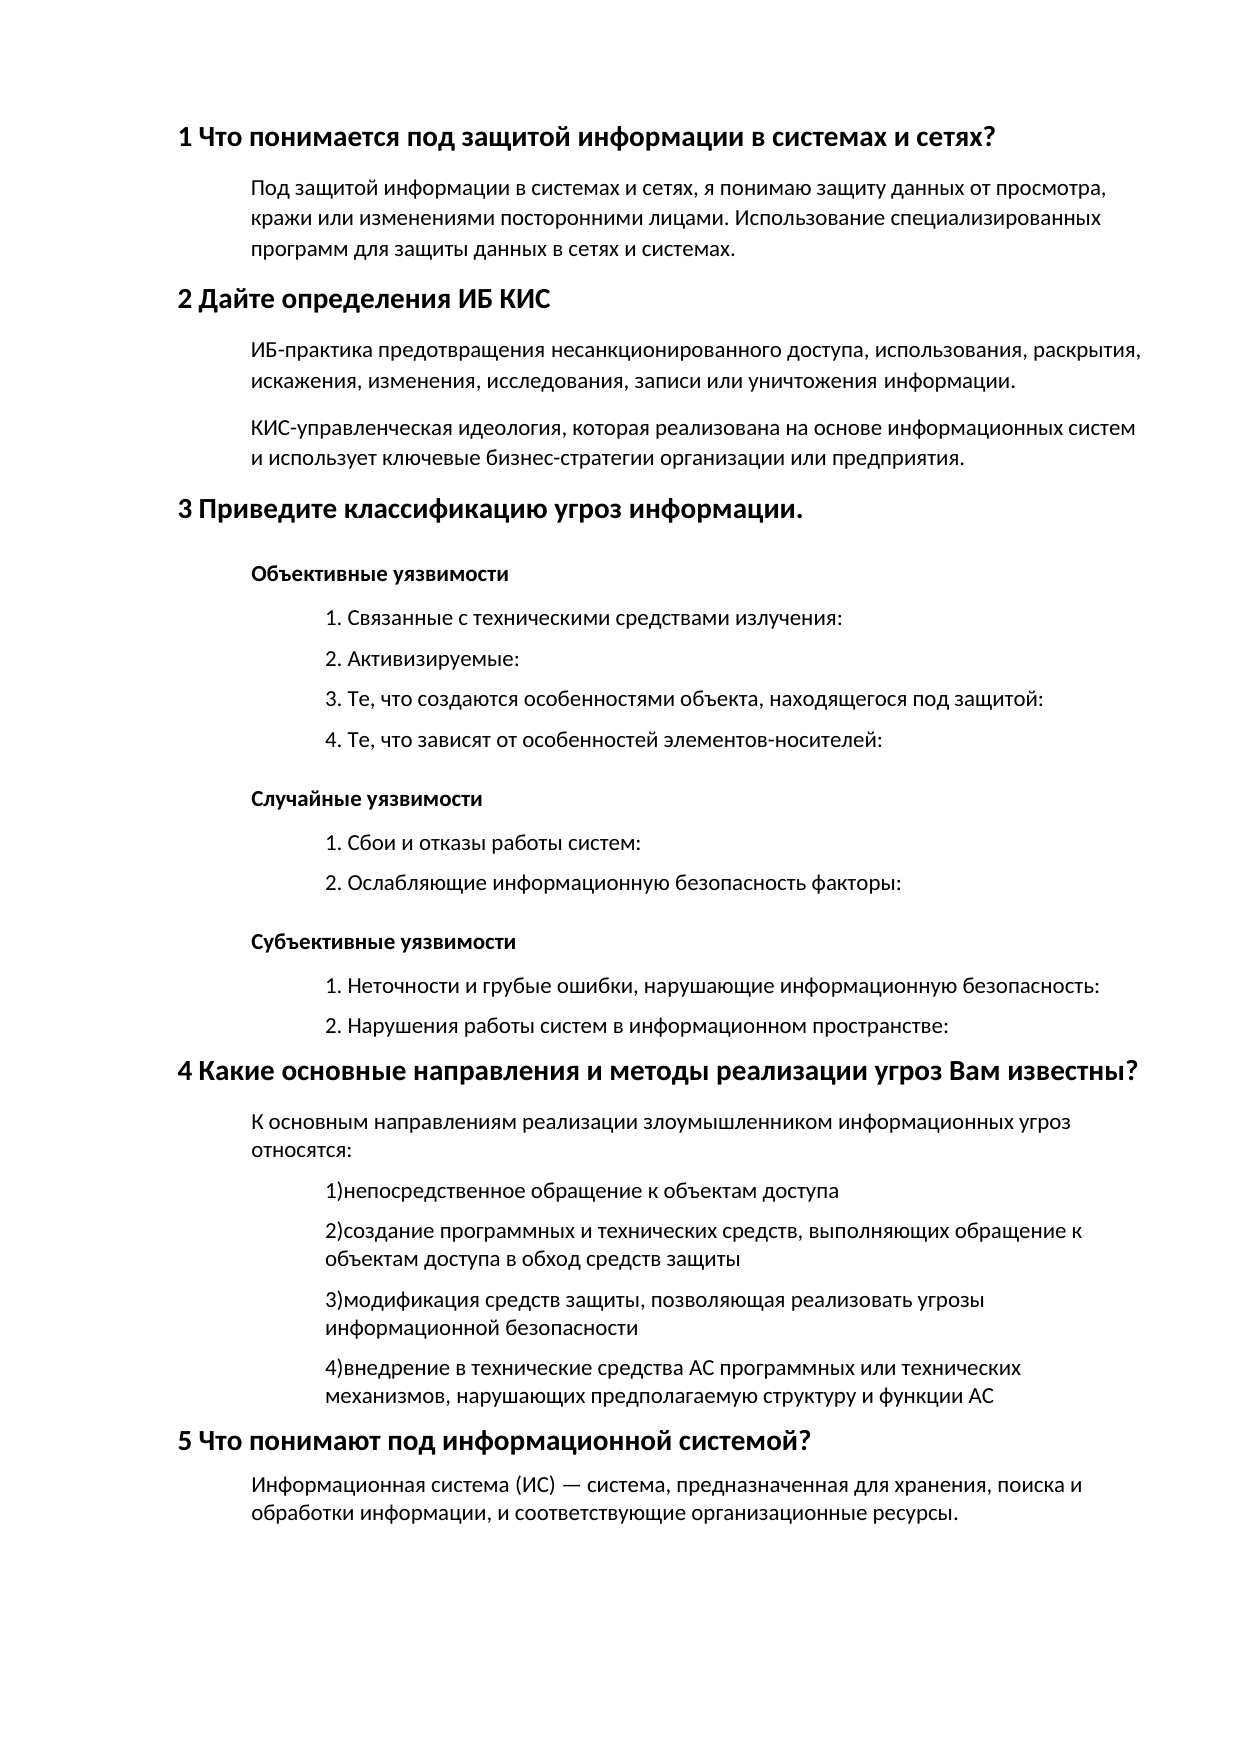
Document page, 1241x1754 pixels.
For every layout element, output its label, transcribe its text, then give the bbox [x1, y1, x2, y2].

text 3)модификация средств защиты, позволяющая реализовать угрозы информационной безопасности [325, 1285, 1152, 1341]
text 2. Нарушения работы систем в информационном пространстве: [251, 1012, 1152, 1039]
text Информационная система (ИС) — система, предназначенная для хранения, поиска и обработки информации, и соответствующие организационные ресурсы. [251, 1470, 1152, 1526]
text Случайные уязвимости [177, 784, 1152, 812]
text 1)непосредственное обращение к объектам доступа [251, 1176, 1152, 1204]
text 2. Активизируемые: [251, 644, 1152, 672]
text 2. Ослабляющие информационную безопасность факторы: [251, 868, 1152, 896]
text 1. Неточности и грубые ошибки, нарушающие информационную безопасность: [251, 971, 1152, 999]
text 4. Те, что зависят от особенностей элементов-носителей: [251, 725, 1152, 753]
subtitle Объективные уязвимости [177, 559, 1152, 587]
text ИБ-практика предотвращения несанкционированного доступа, использования, раскрытия, искажения, изменения, исследования, записи или уничтожения информации. [251, 336, 1152, 394]
text 2 Дайте определения ИБ КИС [177, 281, 1152, 316]
text 1. Связанные с техническими средствами излучения: [251, 603, 1152, 631]
text 2)создание программных и технических средств, выполняющих обращение к объектам доступа в обход средств защиты [325, 1216, 1152, 1272]
text 1 Что понимается под защитой информации в системах и сетях? [177, 118, 1152, 154]
text Субъективные уязвимости [177, 927, 1152, 955]
text Под защитой информации в системах и сетях, я понимаю защиту данных от просмотра, кражи или изменениями посторонними лицами. Использование специализированных программ для защиты данных в сетях и системах. [251, 173, 1152, 262]
text 1. Сбои и отказы работы систем: [251, 828, 1152, 856]
text 5 Что понимают под информационной системой? [177, 1422, 1152, 1457]
text 4 Какие основные направления и методы реализации угроз Вам известны? [177, 1052, 1152, 1088]
text 4)внедрение в технические средства АС программных или технических механизмов, нарушающих предполагаемую структуру и функции АС [325, 1353, 1152, 1409]
text 3 Приведите классификацию угроз информации. [177, 490, 1152, 525]
text К основным направлениям реализации злоумышленником информационных угроз относятся: [251, 1107, 1152, 1163]
text 3. Те, что создаются особенностями объекта, находящегося под защитой: [251, 684, 1152, 712]
text КИС-управленческая идеология, которая реализована на основе информационных систем и использует ключевые бизнес-стратегии организации или предприятия. [251, 413, 1152, 471]
